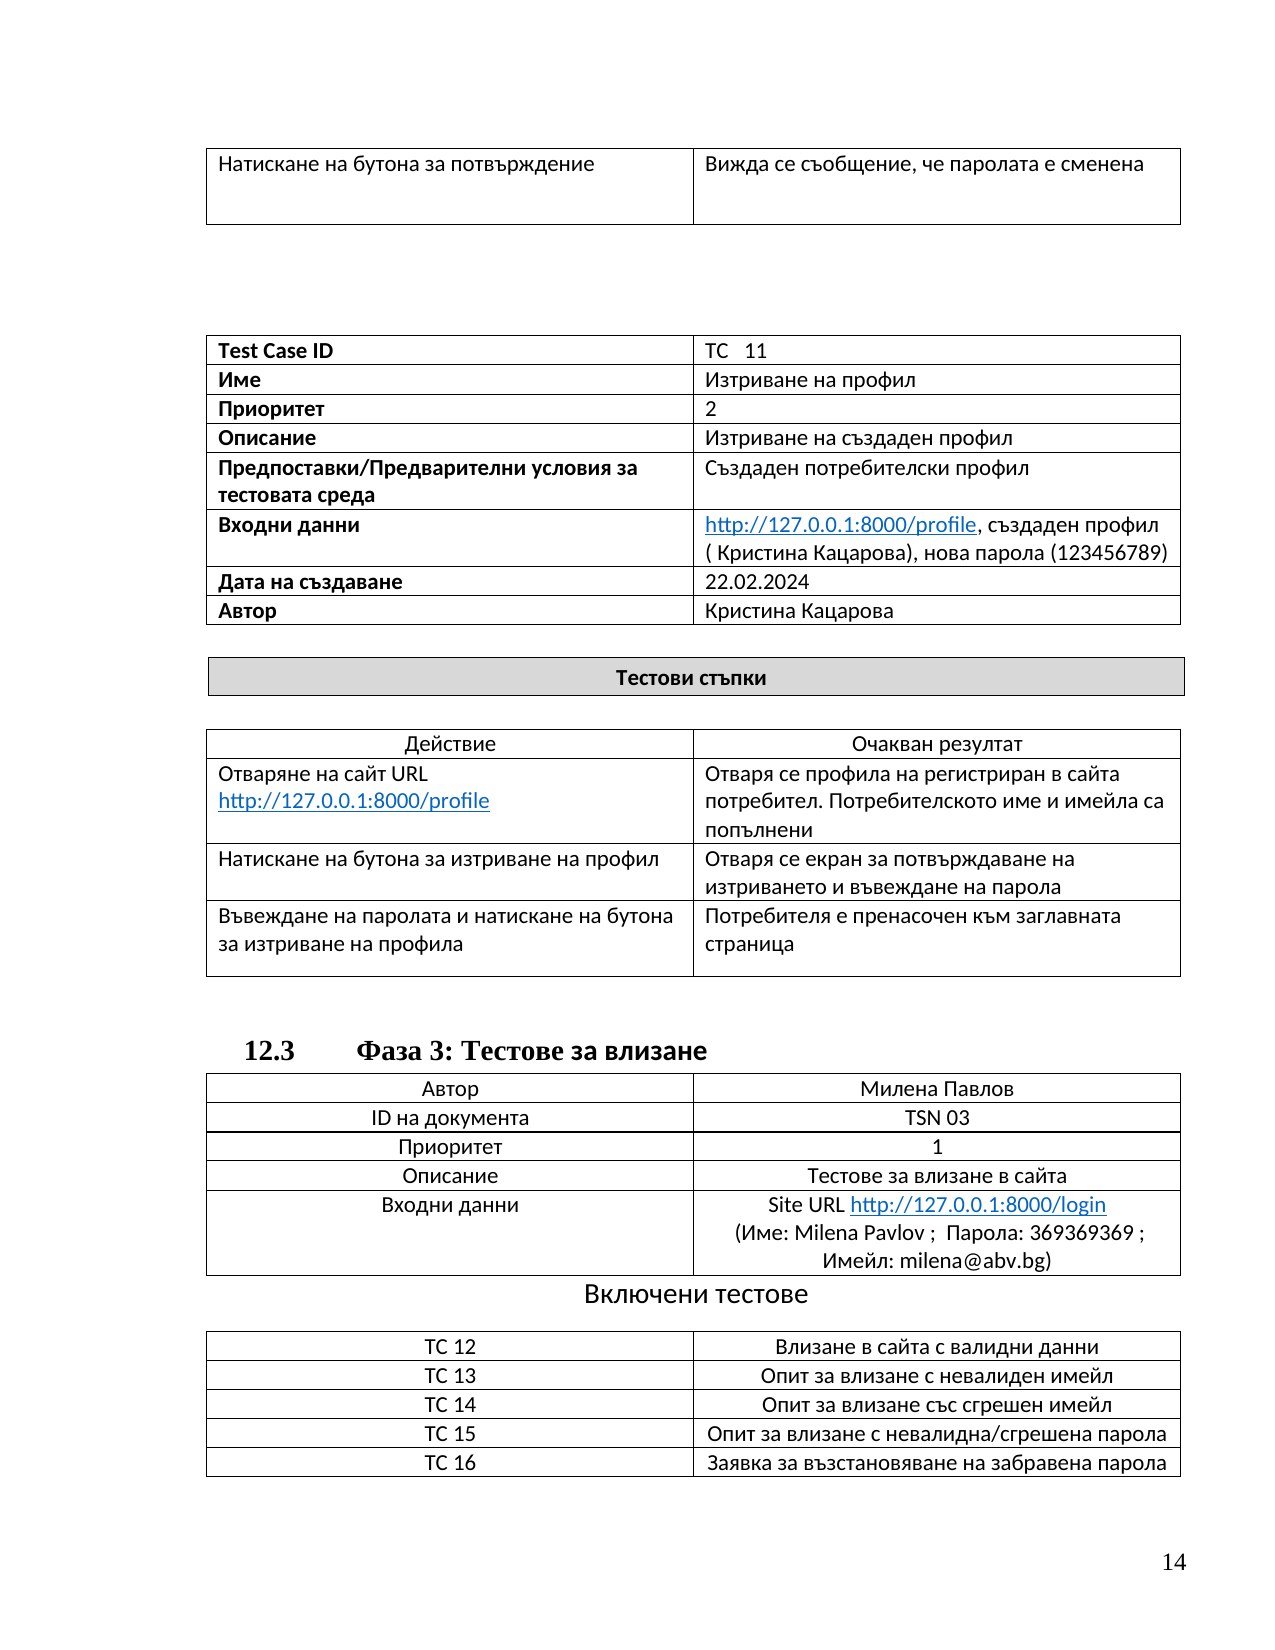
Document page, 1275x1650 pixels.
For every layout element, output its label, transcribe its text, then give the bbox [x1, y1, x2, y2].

table_cell Заявка за възстановяване на забравена парола [694, 1448, 1180, 1476]
table_cell Входни данни [207, 510, 693, 566]
table_cell Описание [207, 424, 693, 452]
text Включени тестове [206, 1276, 1186, 1311]
table_header TC 11 [694, 336, 1180, 364]
table_cell http://127.0.0.1:8000/profile, създаден профил ( Кристина Кацарова), нова парола (123456789) [694, 510, 1180, 566]
table_cell Въвеждане на паролата и натискане на бутона за изтриване на профила [207, 901, 693, 976]
table_cell 2 [694, 395, 1180, 422]
table_header Милена Павлов [694, 1074, 1180, 1102]
table_cell Тестове за влизане в сайта [694, 1161, 1180, 1189]
table_cell Натискане на бутона за потвърждение [207, 149, 693, 224]
table_cell Входни данни [207, 1191, 693, 1274]
table_cell Създаден потребителски профил [694, 453, 1180, 509]
table_cell TC 15 [207, 1419, 693, 1447]
table_cell Приоритет [207, 395, 693, 422]
table_cell TC 16 [207, 1448, 693, 1476]
table_cell Натискане на бутона за изтриване на профил [207, 844, 693, 900]
table_cell Потребителя е пренасочен към заглавната страница [694, 901, 1180, 976]
table_cell TSN 03 [694, 1103, 1180, 1131]
table_cell Изтриване на профил [694, 365, 1180, 393]
table_cell Опит за влизане с невалиден имейл [694, 1361, 1180, 1389]
table_cell Изтриване на създаден профил [694, 424, 1180, 452]
table_cell 22.02.2024 [694, 567, 1180, 595]
table_cell Отваряне на сайт URL http://127.0.0.1:8000/profile [207, 759, 693, 843]
table_cell Дата на създаване [207, 567, 693, 595]
table_header Test Case ID [207, 336, 693, 364]
table_cell Опит за влизане със сгрешен имейл [694, 1390, 1180, 1418]
list Фаза 3: Тестове за влизане [244, 1032, 1186, 1068]
table_header Автор [207, 1074, 693, 1102]
table_cell Приоритет [207, 1133, 693, 1160]
table_cell Отваря се екран за потвърждаване на изтриването и въвеждане на парола [694, 844, 1180, 900]
table_header Тестови стъпки [209, 658, 1184, 695]
table_header Влизане в сайта с валидни данни [694, 1332, 1180, 1360]
table_cell 1 [694, 1133, 1180, 1160]
table_cell Вижда се съобщение, че паролата е сменена [694, 149, 1180, 224]
table_header Действие [207, 730, 693, 758]
table_cell Кристина Кацарова [694, 596, 1180, 624]
table_cell Отваря се профила на регистриран в сайта потребител. Потребителското име и имейла са попълнени [694, 759, 1180, 843]
table_header Очакван резултат [694, 730, 1180, 758]
table_cell Предпоставки/Предварителни условия за тестовата среда [207, 453, 693, 509]
table_cell TC 14 [207, 1390, 693, 1418]
table_cell Опит за влизане с невалидна/сгрешена парола [694, 1419, 1180, 1447]
table_cell TC 13 [207, 1361, 693, 1389]
table_cell ID на документа [207, 1103, 693, 1131]
table_cell Автор [207, 596, 693, 624]
table_cell Site URL http://127.0.0.1:8000/login (Име: Milena Pavlov ; Парола: 369369369 ; Имейл: milena@abv.bg) [694, 1191, 1180, 1274]
table_header TC 12 [207, 1332, 693, 1360]
table_cell Име [207, 365, 693, 393]
table_cell Описание [207, 1161, 693, 1189]
